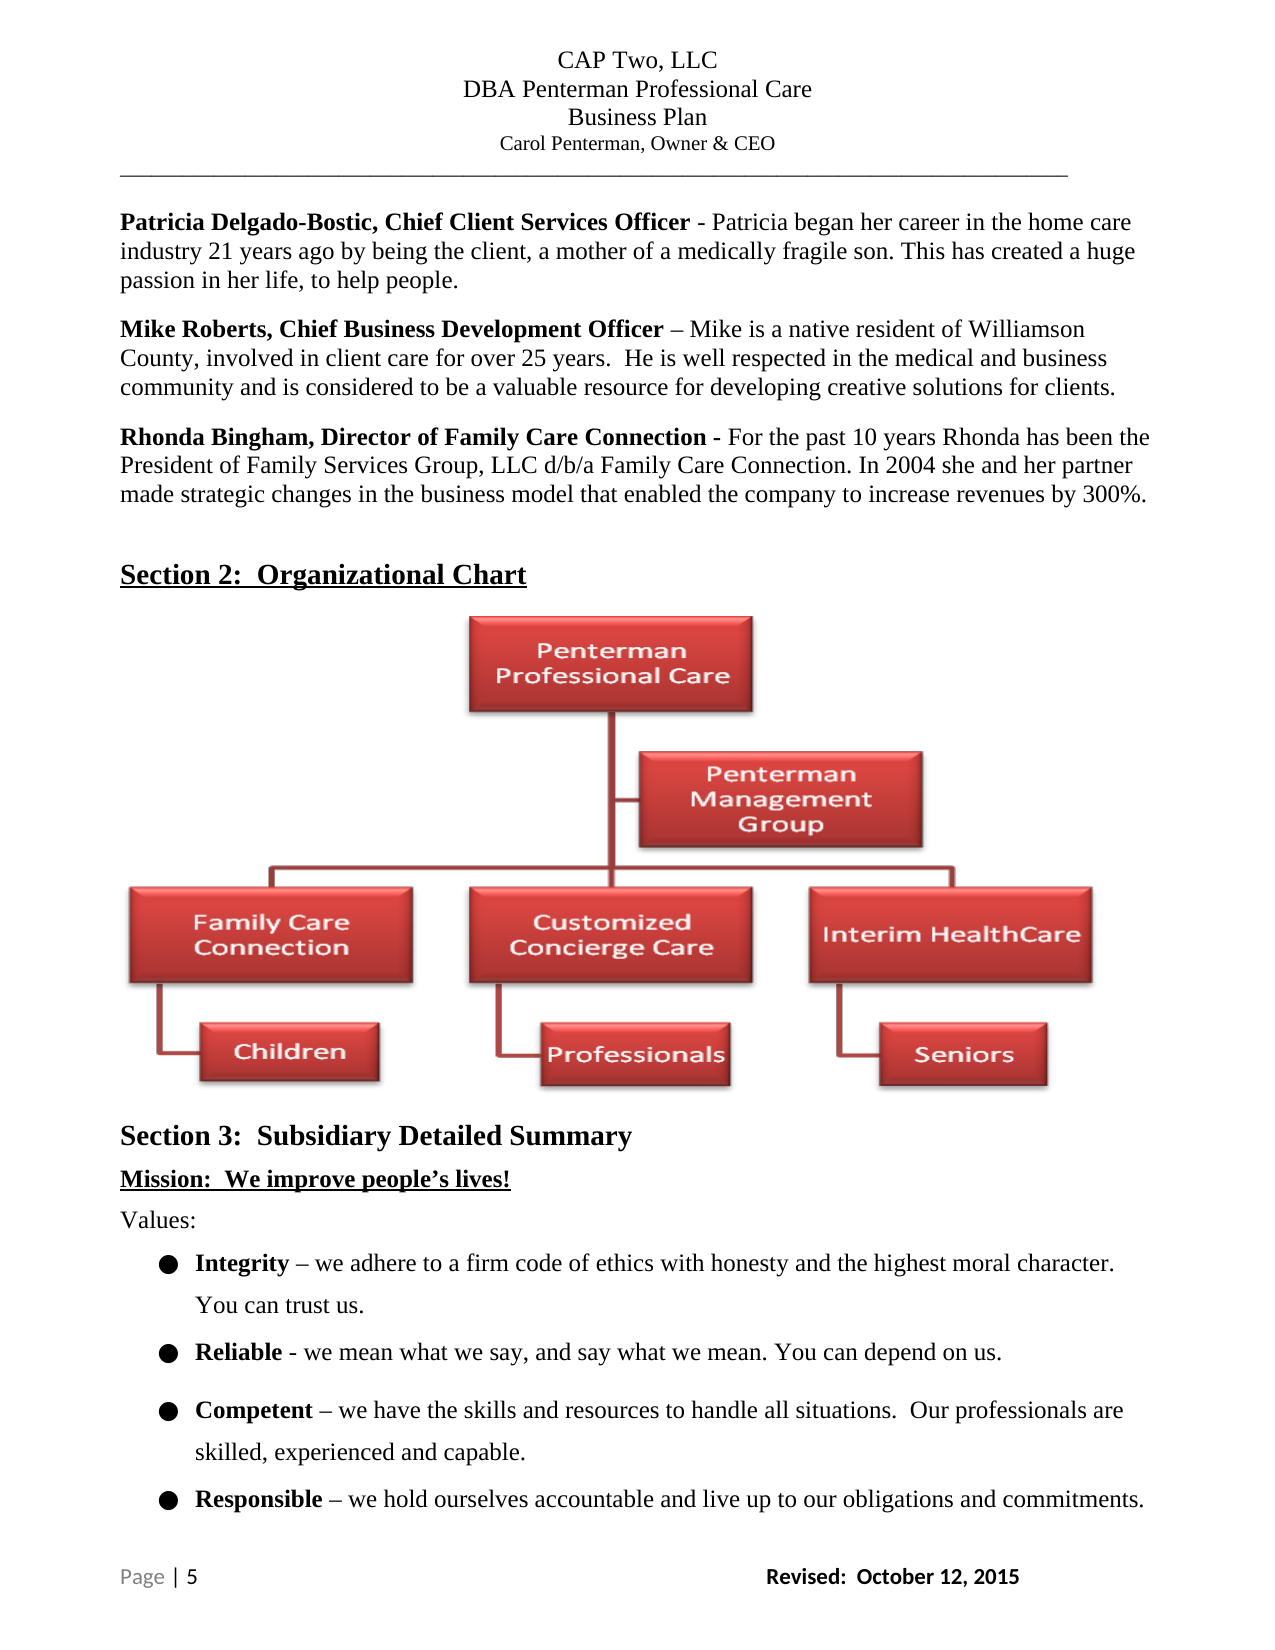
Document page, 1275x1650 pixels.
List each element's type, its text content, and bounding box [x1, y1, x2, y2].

text Patricia Delgado-Bostic, Chief Client Services Officer - Patricia began her career in the home care industry 21 years ago by being the client, a mother of a medically fragile son. This has created a huge passion in her life, to help people. [120, 207, 1155, 294]
list Competent – we have the skills and resources to handle all situations. Our professionals are skilled, experienced and capable. [157, 1382, 1155, 1466]
text Section 2: Organizational Chart [120, 557, 1155, 591]
picture [120, 616, 1102, 1094]
text Mission: We improve people’s lives! [120, 1164, 1155, 1193]
list Reliable - we mean what we say, and say what we mean. You can depend on us. [157, 1323, 1155, 1374]
list Responsible – we hold ourselves accountable and live up to our obligations and commitments. [157, 1470, 1155, 1522]
text Rhonda Bingham, Director of Family Care Connection - For the past 10 years Rhonda has been the President of Family Services Group, LLC d/b/a Family Care Connection. In 2004 she and her partner made strategic changes in the business model that enabled the company to increase revenues by 300%. [120, 422, 1155, 508]
text Values: [120, 1206, 1155, 1234]
text Section 3: Subsidiary Detailed Summary [120, 1118, 1155, 1152]
list Integrity – we adhere to a firm code of ethics with honesty and the highest moral character. You can trust us. [157, 1234, 1155, 1319]
text Mike Roberts, Chief Business Development Officer – Mike is a native resident of Williamson County, involved in client care for over 25 years. He is well respected in the medical and business community and is considered to be a valuable resource for developing creative solutions for clients. [120, 314, 1155, 401]
